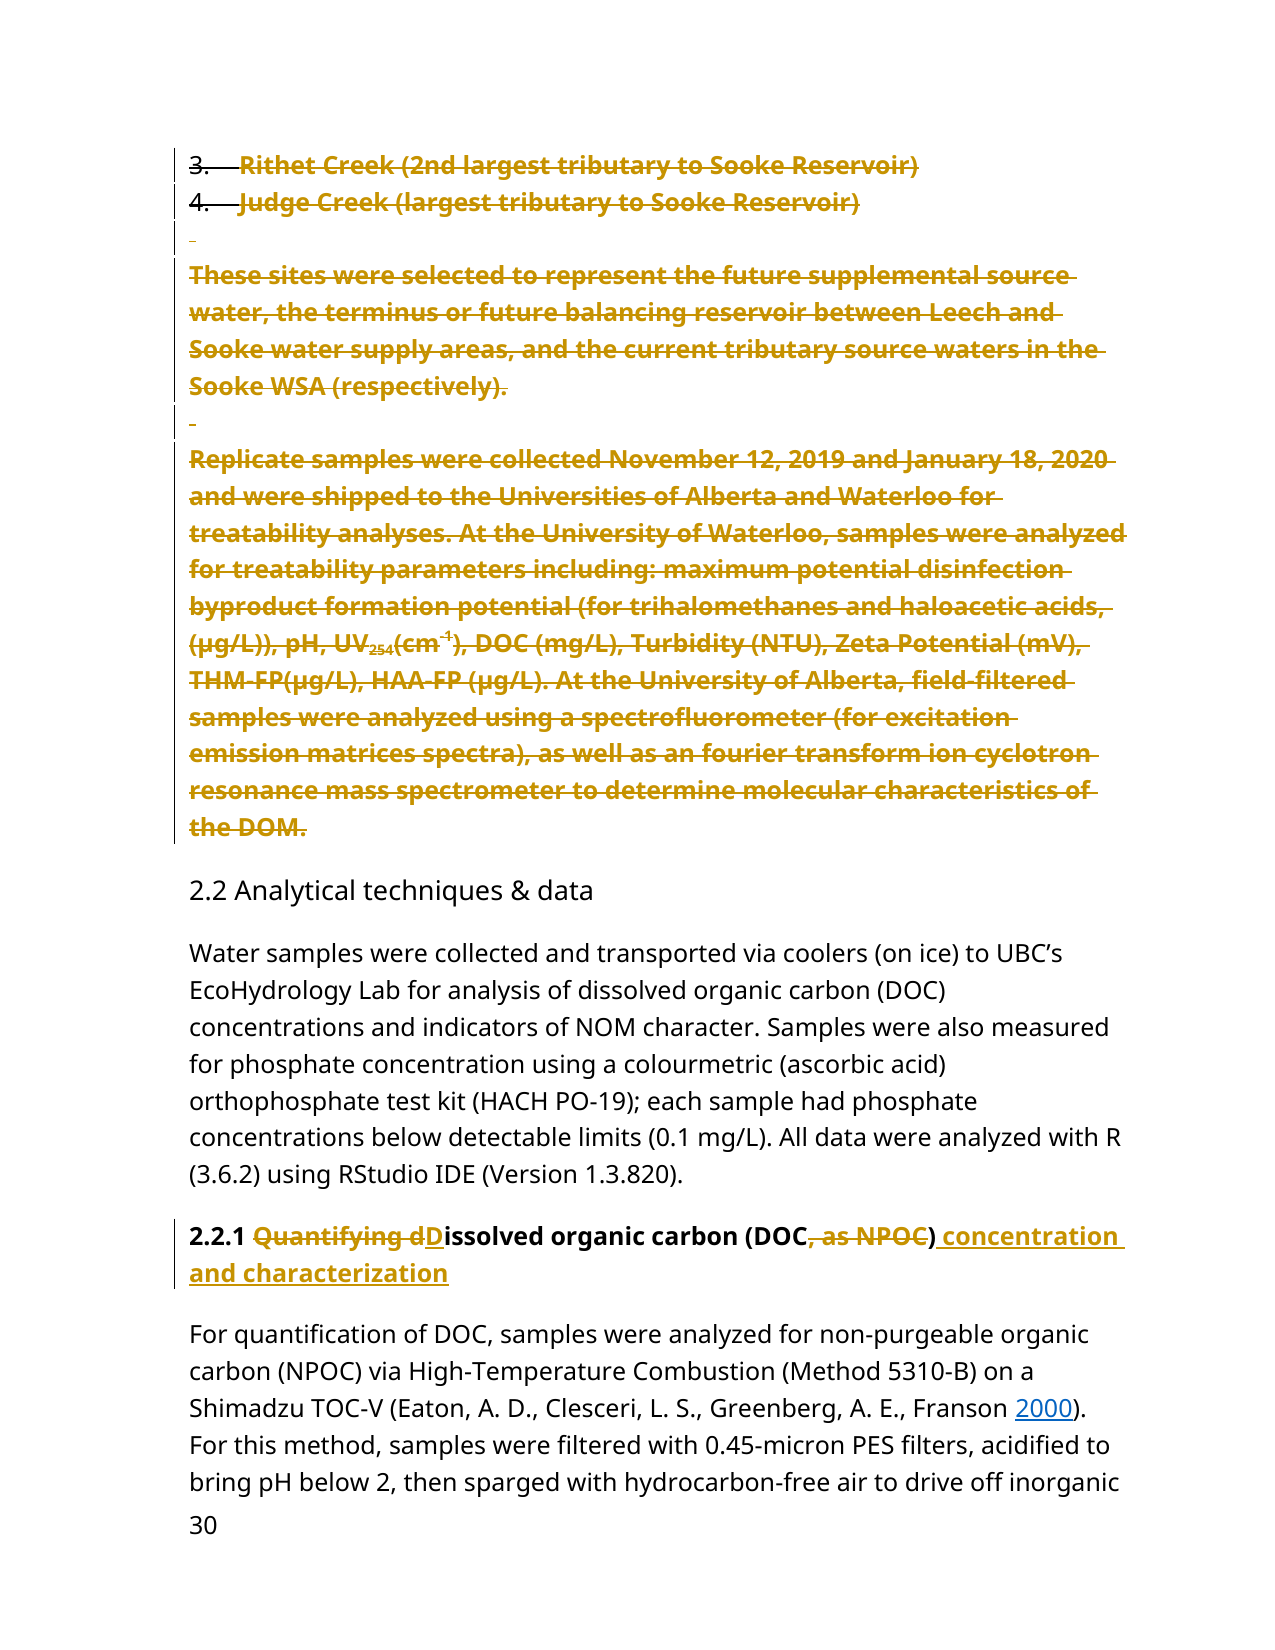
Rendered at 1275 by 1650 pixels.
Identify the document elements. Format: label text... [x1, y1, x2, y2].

text Water samples were collected and transported via coolers (on ice) to UBC’s EcoHydrology Lab for analysis of dissolved organic carbon (DOC) concentrations and indicators of NOM character. Samples were also measured for phosphate concentration using a colourmetric (ascorbic acid) orthophosphate test kit (HACH PO-19); each sample had phosphate concentrations below detectable limits (0.1 mg/L). All data were analyzed with R (3.6.2) using RStudio IDE (Version 1.3.820). [189, 936, 1127, 1191]
list Judge Creek (largest tributary to Sooke Reservoir) [189, 184, 1127, 218]
text Replicate samples were collected November 12, 2019 and January 18, 2020 and were shipped to the Universities of Alberta and Waterloo for treatability analyses. At the University of Waterloo, samples were analyzed for treatability parameters including: maximum potential disinfection byproduct formation potential (for trihalomethanes and haloacetic acids, (μg/L)), pH, UV254(cm-1), DOC (mg/L), Turbidity (NTU), Zeta Potential (mV), THM-FP(μg/L), HAA-FP (μg/L). At the University of Alberta, field-filtered samples were analyzed using a spectrofluorometer (for excitation emission matrices spectra), as well as an fourier transform ion cyclotron resonance mass spectrometer to determine molecular characteristics of the DOM. [189, 442, 1127, 535]
text These sites were selected to represent the future supplemental source water, the terminus or future balancing reservoir between Leech and Sooke water supply areas, and the current tributary source waters in the Sooke WSA (respectively). [189, 258, 1127, 402]
subtitle 2.2 Analytical techniques & data [189, 871, 1127, 908]
text Replicate samples were collected November 12, 2019 and January 18, 2020 and were shipped to the Universities of Alberta and Waterloo for treatability analyses. At the University of Waterloo, samples were analyzed for treatability parameters including: maximum potential disinfection byproduct formation potential (for trihalomethanes and haloacetic acids, (μg/L)), pH, UV254(cm-1), DOC (mg/L), Turbidity (NTU), Zeta Potential (mV), THM-FP(μg/L), HAA-FP (μg/L). At the University of Alberta, field-filtered samples were analyzed using a spectrofluorometer (for excitation emission matrices spectra), as well as an fourier transform ion cyclotron resonance mass spectrometer to determine molecular characteristics of the DOM. [189, 537, 1127, 844]
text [189, 1317, 1127, 1498]
list Rithet Creek (2nd largest tributary to Sooke Reservoir) [189, 148, 1127, 182]
subtitle 2.2.1 issolved organic carbon (DOC) [189, 1218, 1127, 1289]
